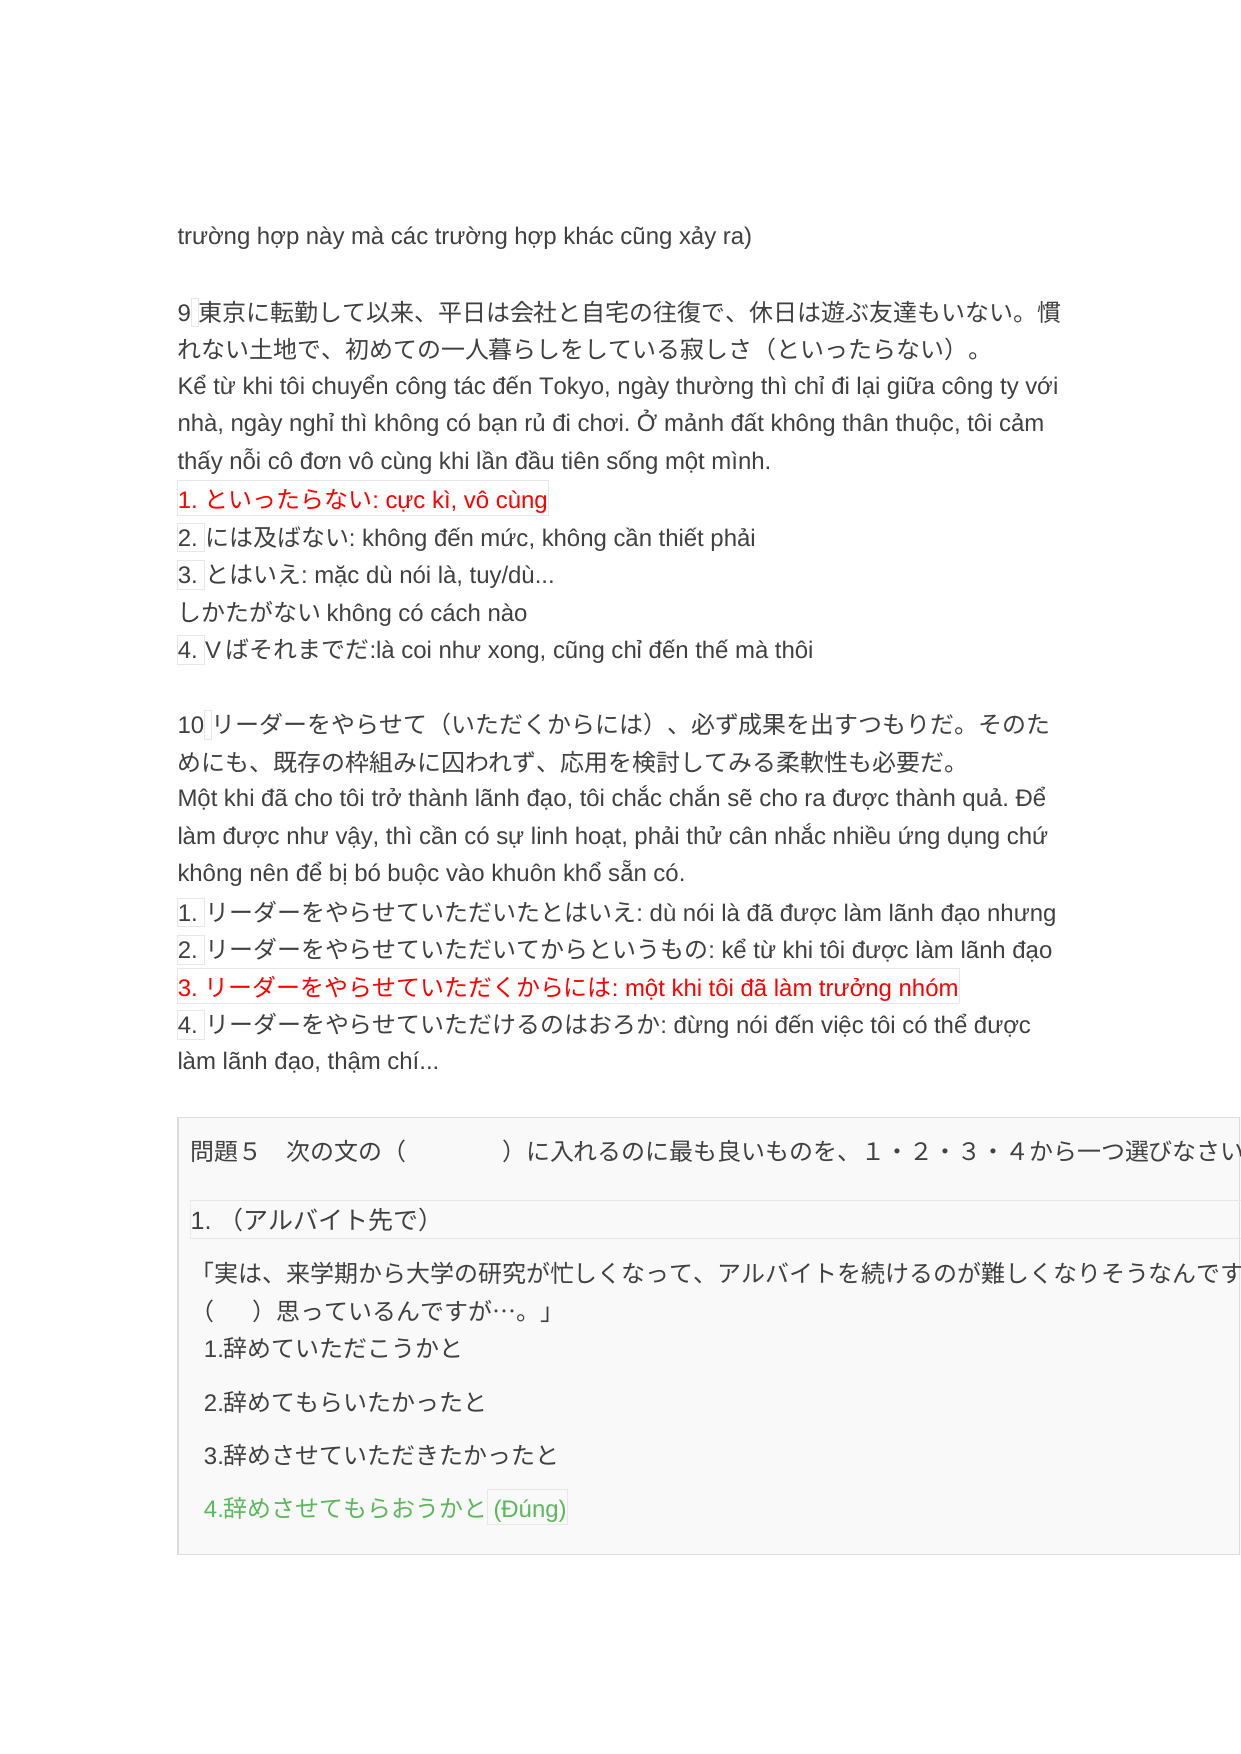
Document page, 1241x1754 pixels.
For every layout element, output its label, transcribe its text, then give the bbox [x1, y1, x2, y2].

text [177, 217, 1063, 292]
text 10 リーダーをやらせて（いただくからには）、必ず成果を出すつもりだ。そのためにも、既存の枠組みに囚われず、応用を検討してみる柔軟性も必要だ。 Một khi đã cho tôi trở thành lãnh đạo, tôi chắc chắn sẽ cho ra được thành quả. Để làm được như vậy, thì cần có sự linh hoạt, phải thử cân nhắc nhiều ứng dụng chứ không nên để bị bó buộc vào khuôn khổ sẵn có. 1. リーダーをやらせていただいたとはいえ: dù nói là đã được làm lãnh đạo nhưng 2. リーダーをやらせていただいてからというもの: kể từ khi tôi được làm lãnh đạo 3. リーダーをやらせていただくからには: một khi tôi đã làm trưởng nhóm 4. リーダーをやらせていただけるのはおろか: đừng nói đến việc tôi có thể được làm lãnh đạo, thậm chí... [177, 704, 1063, 1079]
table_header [179, 1118, 1239, 1554]
text 9 東京に転勤して以来、平日は会社と自宅の往復で、休日は遊ぶ友達もいない。慣れない土地で、初めての一人暮らしをしている寂しさ（といったらない）。 Kể từ khi tôi chuyển công tác đến Tokyo, ngày thường thì chỉ đi lại giữa công ty với nhà, ngày nghỉ thì không có bạn rủ đi chơi. Ở mảnh đất không thân thuộc, tôi cảm thấy nỗi cô đơn vô cùng khi lần đầu tiên sống một mình. 1. といったらない: cực kì, vô cùng 2. には及ばない: không đến mức, không cần thiết phải 3. とはいえ: mặc dù nói là, tuy/dù... [177, 292, 1063, 592]
text しかたがない không có cách nào 4. Vばそれまでだ:là coi như xong, cũng chỉ đến thế mà thôi [177, 592, 1063, 704]
